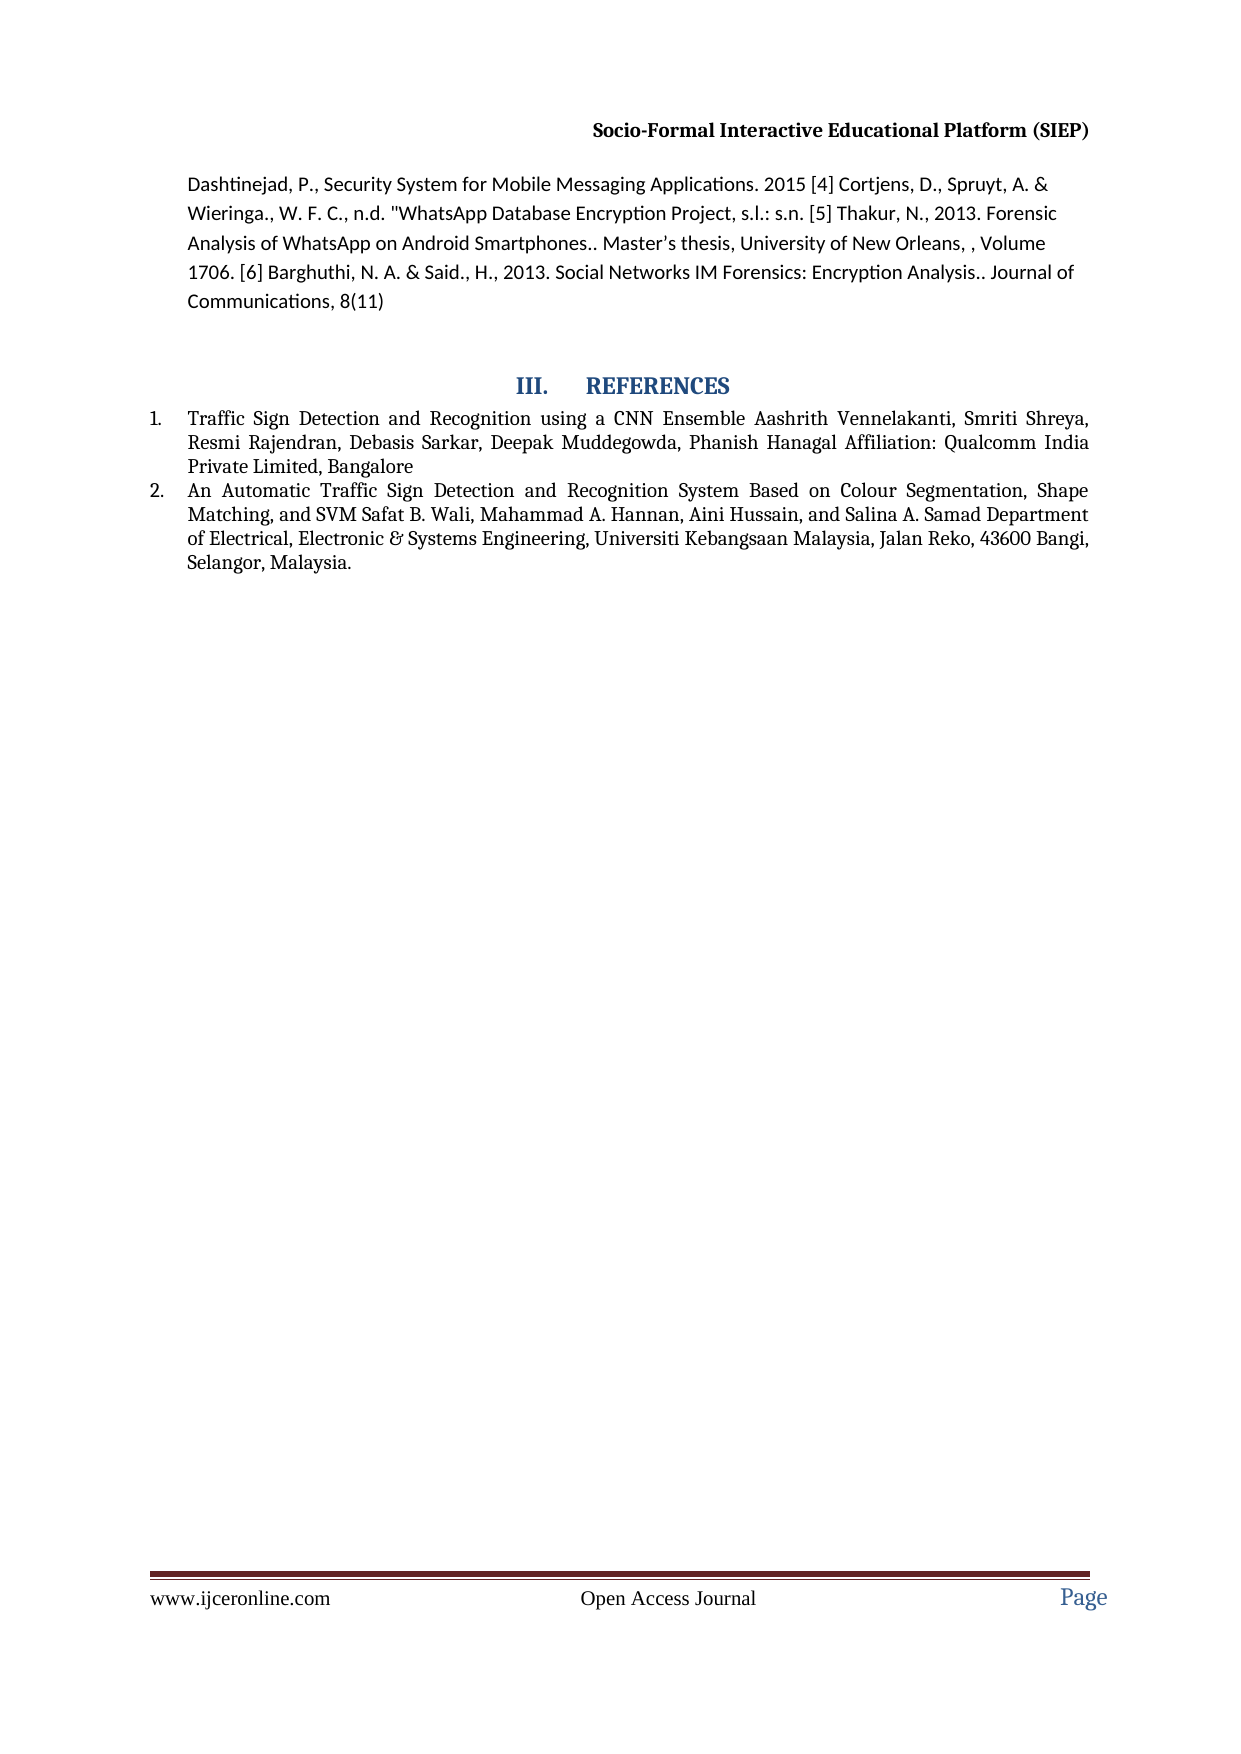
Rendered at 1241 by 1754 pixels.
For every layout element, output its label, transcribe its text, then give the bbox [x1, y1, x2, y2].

list Traffic Sign Detection and Recognition using a CNN Ensemble Aashrith Vennelakanti, Smriti Shreya, Resmi Rajendran, Debasis Sarkar, Deepak Muddegowda, Phanish Hanagal Affiliation: Qualcomm India Private Limited, Bangalore [150, 407, 1090, 478]
list An Automatic Traffic Sign Detection and Recognition System Based on Colour Segmentation, Shape Matching, and SVM Safat B. Wali, Mahammad A. Hannan, Aini Hussain, and Salina A. Samad Department of Electrical, Electronic & Systems Engineering, Universiti Kebangsaan Malaysia, Jalan Reko, 43600 Bangi, Selangor, Malaysia. [150, 478, 1090, 574]
list REFERENCES [187, 372, 1090, 400]
